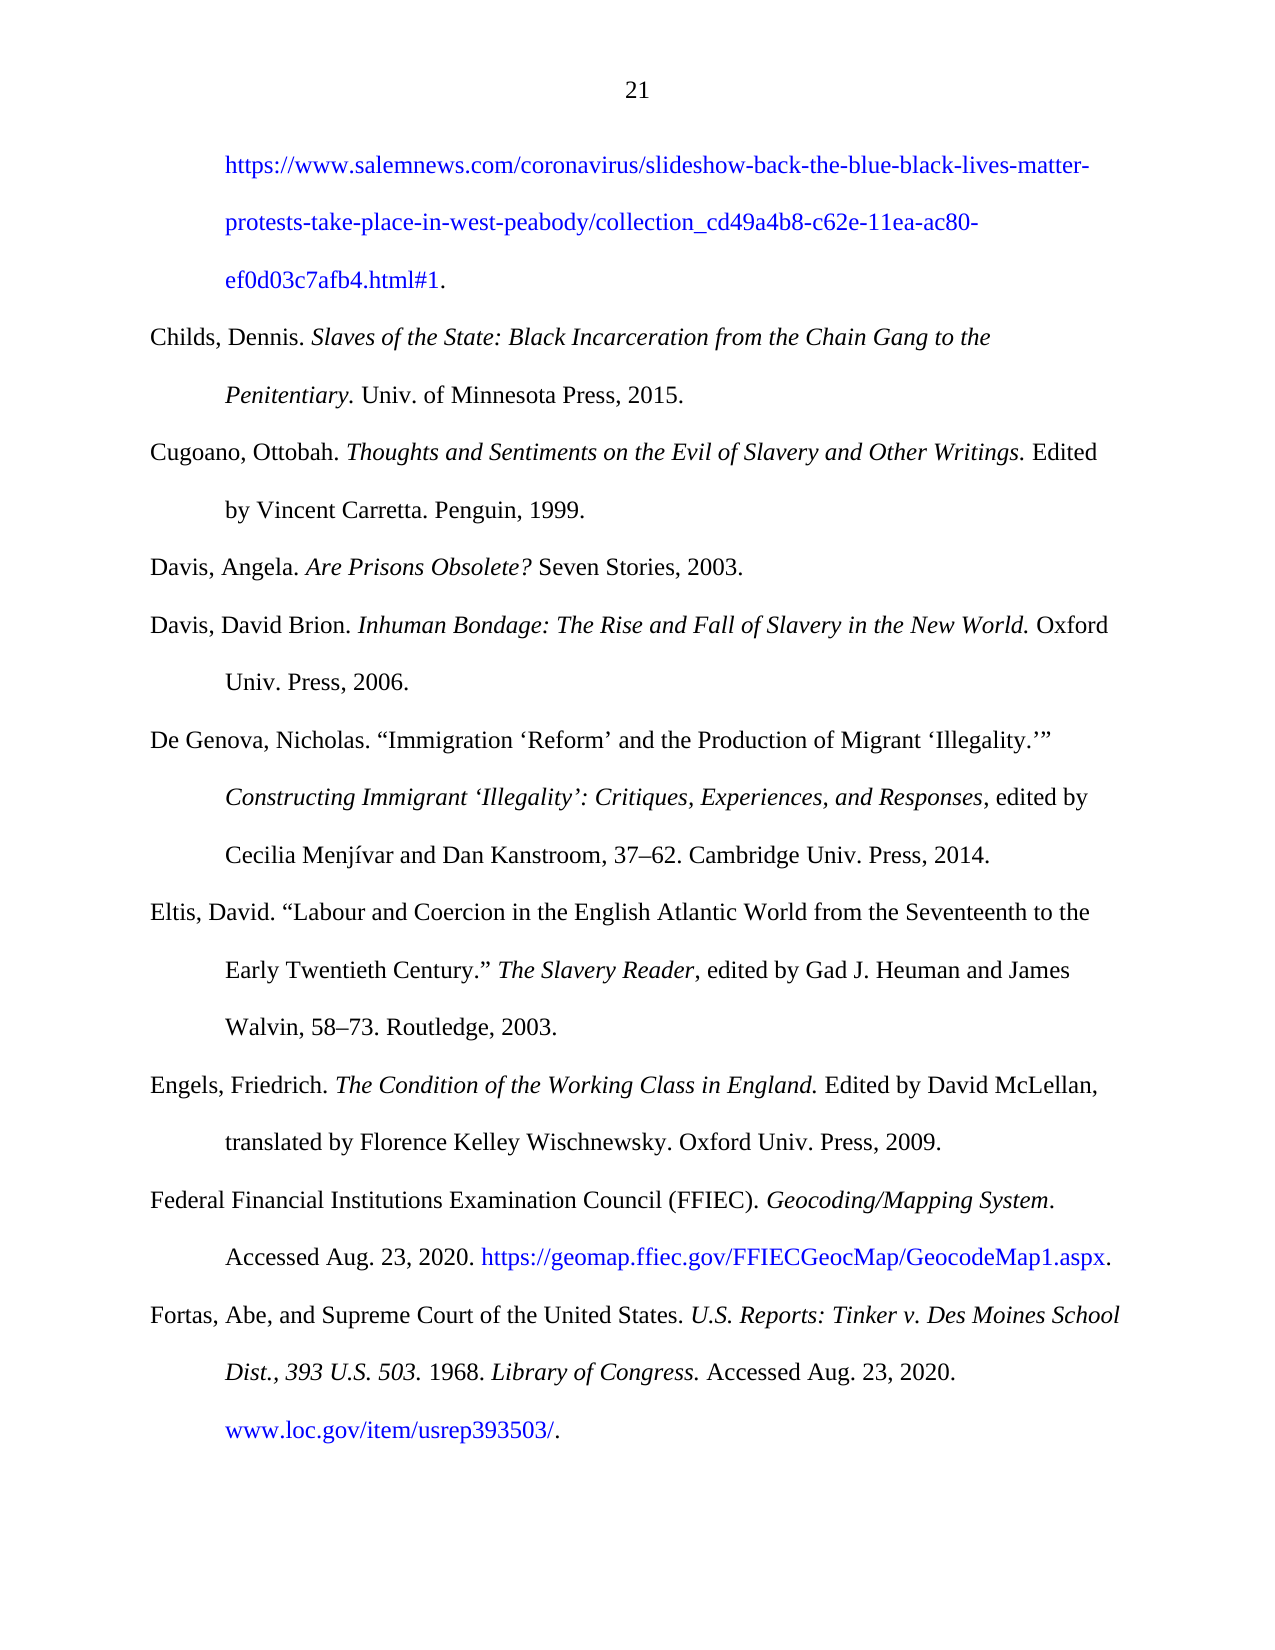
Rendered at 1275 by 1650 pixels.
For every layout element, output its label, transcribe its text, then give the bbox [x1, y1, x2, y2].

text Federal Financial Institutions Examination Council (FFIEC). Geocoding/Mapping System. Accessed Aug. 23, 2020. https://geomap.ffiec.gov/FFIECGeocMap/GeocodeMap1.aspx. [150, 1185, 1125, 1271]
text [150, 150, 1125, 294]
text Fortas, Abe, and Supreme Court of the United States. U.S. Reports: Tinker v. Des Moines School Dist., 393 U.S. 503. 1968. Library of Congress. Accessed Aug. 23, 2020. www.loc.gov/item/usrep393503/. [150, 1300, 1125, 1444]
text Davis, David Brion. Inhuman Bondage: The Rise and Fall of Slavery in the New World. Oxford Univ. Press, 2006. [150, 610, 1125, 696]
text Childs, Dennis. Slaves of the State: Black Incarceration from the Chain Gang to the Penitentiary. Univ. of Minnesota Press, 2015. [150, 322, 1125, 409]
text Davis, Angela. Are Prisons Obsolete? Seven Stories, 2003. [150, 552, 1125, 581]
text Cugoano, Ottobah. Thoughts and Sentiments on the Evil of Slavery and Other Writings. Edited by Vincent Carretta. Penguin, 1999. [150, 437, 1125, 524]
text De Genova, Nicholas. “Immigration ‘Reform’ and the Production of Migrant ‘Illegality.’” Constructing Immigrant ‘Illegality’: Critiques, Experiences, and Responses, edited by Cecilia Menjívar and Dan Kanstroom, 37–62. Cambridge Univ. Press, 2014. [150, 725, 1125, 869]
text Engels, Friedrich. The Condition of the Working Class in England. Edited by David McLellan, translated by Florence Kelley Wischnewsky. Oxford Univ. Press, 2009. [150, 1070, 1125, 1156]
text Eltis, David. “Labour and Coercion in the English Atlantic World from the Seventeenth to the Early Twentieth Century.” The Slavery Reader, edited by Gad J. Heuman and James Walvin, 58–73. Routledge, 2003. [150, 897, 1125, 1041]
